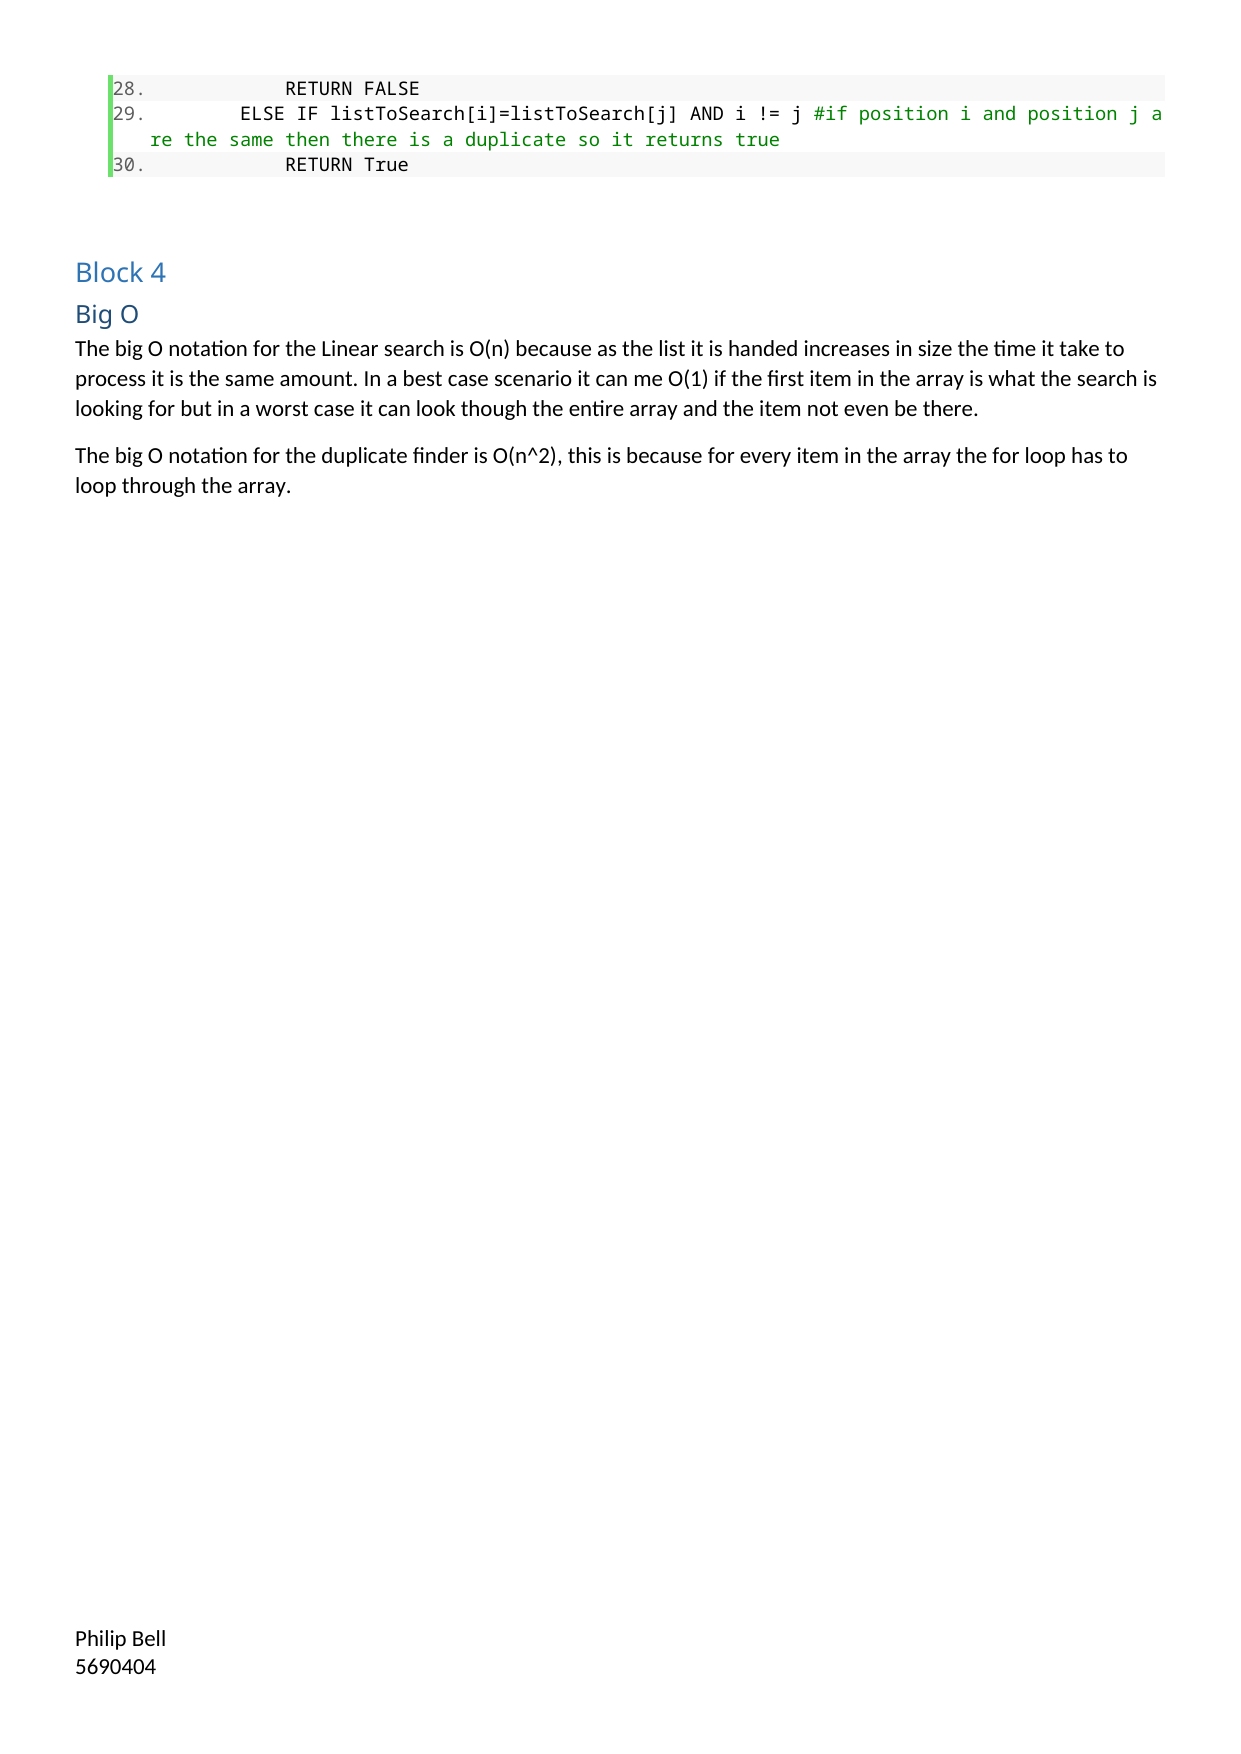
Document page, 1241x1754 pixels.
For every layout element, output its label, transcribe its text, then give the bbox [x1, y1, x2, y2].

list RETURN FALSE [113, 75, 1165, 101]
list ELSE IF listToSearch[i]=listToSearch[j] AND i != j #if position i and position j are the same then there is a duplicate so it returns true [113, 101, 1165, 152]
list RETURN True [113, 152, 1165, 177]
text The big O notation for the Linear search is O(n) because as the list it is handed increases in size the time it take to process it is the same amount. In a best case scenario it can me O(1) if the first item in the array is what the search is looking for but in a worst case it can look though the entire array and the item not even be there. [75, 334, 1165, 422]
subtitle Block 4 [75, 253, 1165, 290]
text The big O notation for the duplicate finder is O(n^2), this is because for every item in the array the for loop has to loop through the array. [75, 441, 1165, 499]
subtitle Big O [75, 297, 1165, 331]
